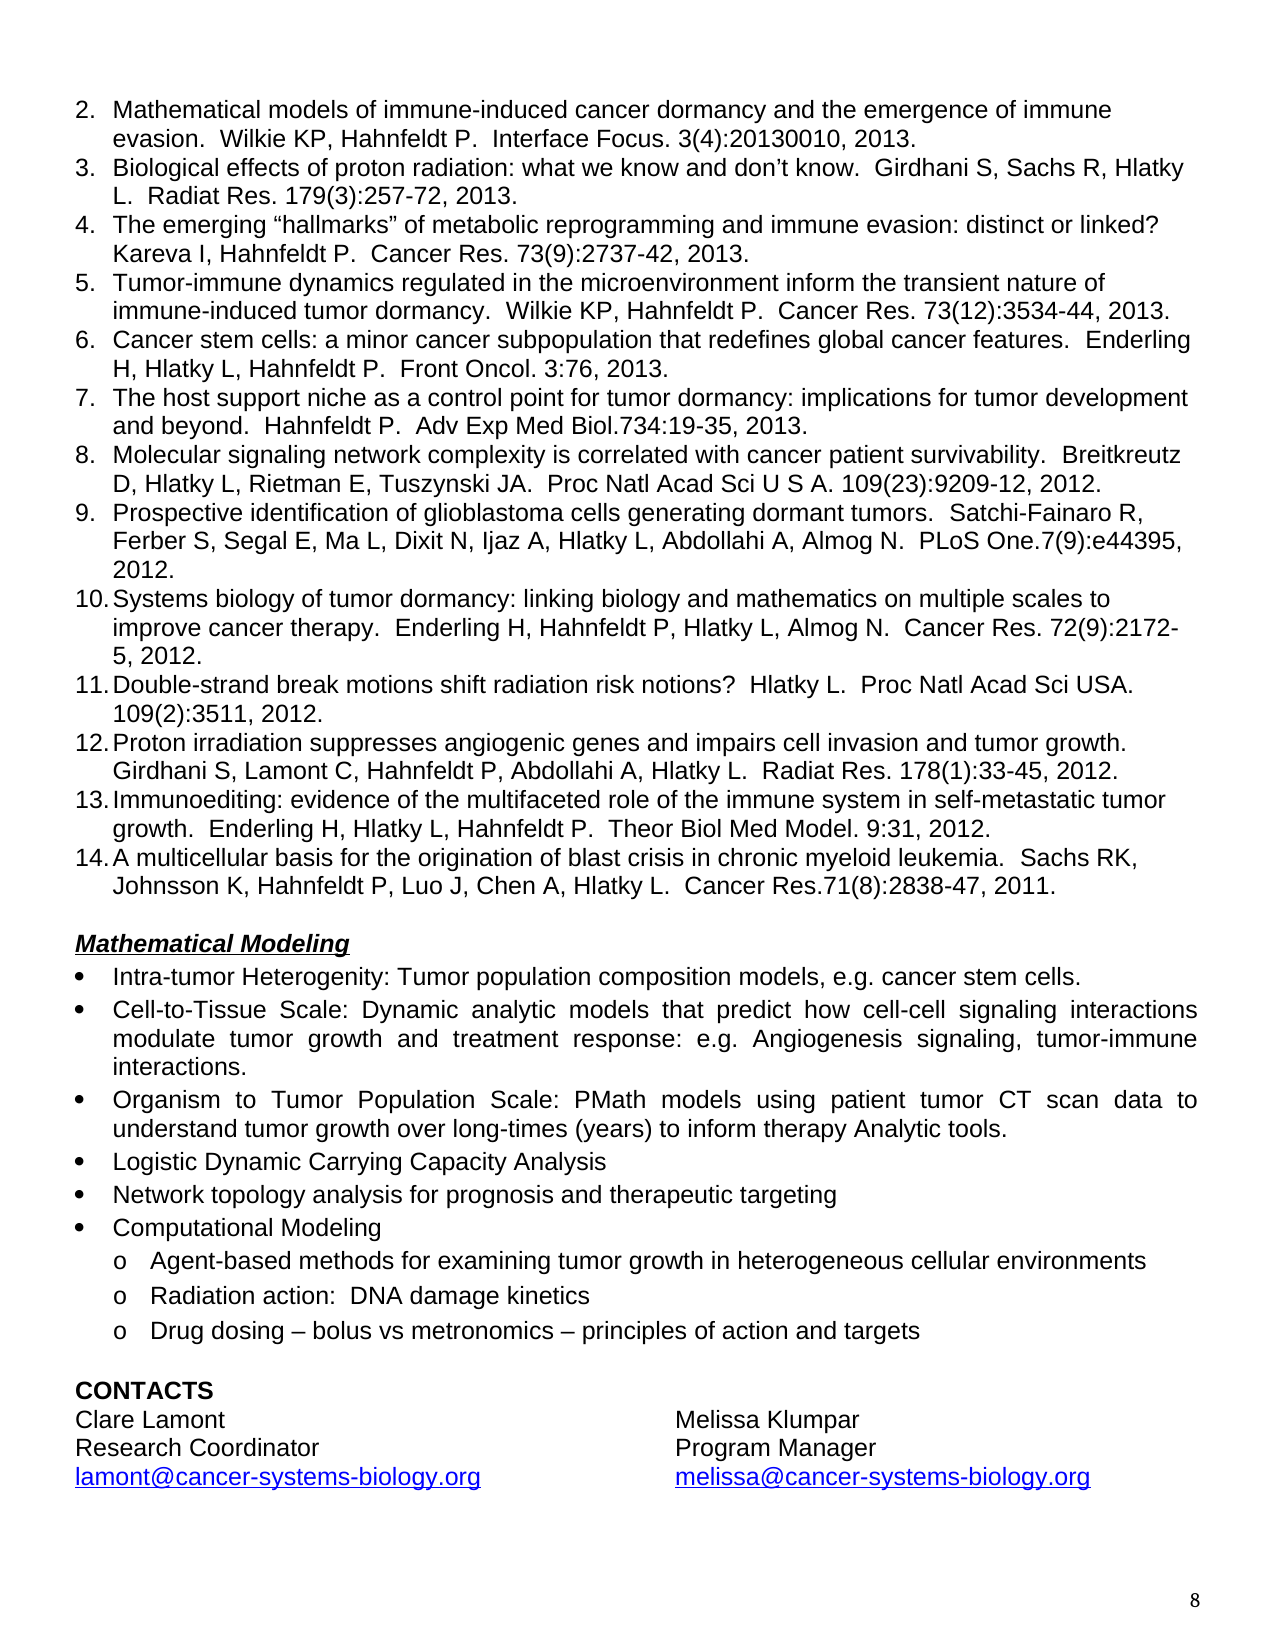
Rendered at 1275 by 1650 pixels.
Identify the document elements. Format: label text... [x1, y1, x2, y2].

text Mathematical Modeling [75, 929, 1200, 957]
list Network topology analysis for prognosis and therapeutic targeting [75, 1180, 1200, 1209]
list Cell-to-Tissue Scale: Dynamic analytic models that predict how cell-cell signaling interactions modulate tumor growth and treatment response: e.g. Angiogenesis signaling, tumor-immune interactions. [75, 995, 1200, 1081]
list Systems biology of tumor dormancy: linking biology and mathematics on multiple scales to improve cancer therapy. Enderling H, Hahnfeldt P, Hlatky L, Almog N. Cancer Res. 72(9):2172-5, 2012. [75, 584, 1200, 670]
list Mathematical models of immune-induced cancer dormancy and the emergence of immune evasion. Wilkie KP, Hahnfeldt P. Interface Focus. 3(4):20130010, 2013. [75, 95, 1200, 152]
list Tumor-immune dynamics regulated in the microenvironment inform the transient nature of immune-induced tumor dormancy. Wilkie KP, Hahnfeldt P. Cancer Res. 73(12):3534-44, 2013. [75, 267, 1200, 325]
list Agent-based methods for examining tumor growth in heterogeneous cellular environments [112, 1246, 1200, 1277]
text CONTACTS [75, 1376, 1200, 1405]
list Prospective identification of glioblastoma cells generating dormant tumors. Satchi-Fainaro R, Ferber S, Segal E, Ma L, Dixit N, Ijaz A, Hlatky L, Abdollahi A, Almog N. PLoS One.7(9):e44395, 2012. [75, 497, 1200, 584]
list Organism to Tumor Population Scale: PMath models using patient tumor CT scan data to understand tumor growth over long-times (years) to inform therapy Analytic tools. [75, 1085, 1200, 1143]
text melissa@cancer-systems-biology.org [675, 1462, 1200, 1491]
list Double-strand break motions shift radiation risk notions? Hlatky L. Proc Natl Acad Sci USA. 109(2):3511, 2012. [75, 670, 1200, 727]
text lamont@cancer-systems-biology.org [75, 1462, 600, 1491]
list Intra-tumor Heterogenity: Tumor population composition models, e.g. cancer stem cells. [75, 962, 1200, 991]
list The emerging “hallmarks” of metabolic reprogramming and immune evasion: distinct or linked? Kareva I, Hahnfeldt P. Cancer Res. 73(9):2737-42, 2013. [75, 210, 1200, 267]
list Biological effects of proton radiation: what we know and don’t know. Girdhani S, Sachs R, Hlatky L. Radiat Res. 179(3):257-72, 2013. [75, 152, 1200, 210]
list Computational Modeling [75, 1213, 1200, 1242]
text Melissa Klumpar [675, 1405, 1200, 1433]
list Radiation action: DNA damage kinetics [112, 1281, 1200, 1312]
list A multicellular basis for the origination of blast crisis in chronic myeloid leukemia. Sachs RK, Johnsson K, Hahnfeldt P, Luo J, Chen A, Hlatky L. Cancer Res.71(8):2838-47, 2011. [75, 842, 1200, 900]
list The host support niche as a control point for tumor dormancy: implications for tumor development and beyond. Hahnfeldt P. Adv Exp Med Biol.734:19-35, 2013. [75, 382, 1200, 440]
list Molecular signaling network complexity is correlated with cancer patient survivability. Breitkreutz D, Hlatky L, Rietman E, Tuszynski JA. Proc Natl Acad Sci U S A. 109(23):9209-12, 2012. [75, 440, 1200, 497]
list Cancer stem cells: a minor cancer subpopulation that redefines global cancer features. Enderling H, Hlatky L, Hahnfeldt P. Front Oncol. 3:76, 2013. [75, 325, 1200, 382]
list Immunoediting: evidence of the multifaceted role of the immune system in self-metastatic tumor growth. Enderling H, Hlatky L, Hahnfeldt P. Theor Biol Med Model. 9:31, 2012. [75, 785, 1200, 842]
text Clare Lamont [75, 1405, 600, 1433]
list Proton irradiation suppresses angiogenic genes and impairs cell invasion and tumor growth. Girdhani S, Lamont C, Hahnfeldt P, Abdollahi A, Hlatky L. Radiat Res. 178(1):33-45, 2012. [75, 727, 1200, 785]
text Program Manager [675, 1433, 1200, 1462]
list Drug dosing – bolus vs metronomics – principles of action and targets [112, 1316, 1200, 1347]
list Logistic Dynamic Carrying Capacity Analysis [75, 1147, 1200, 1176]
text Research Coordinator [75, 1433, 600, 1462]
